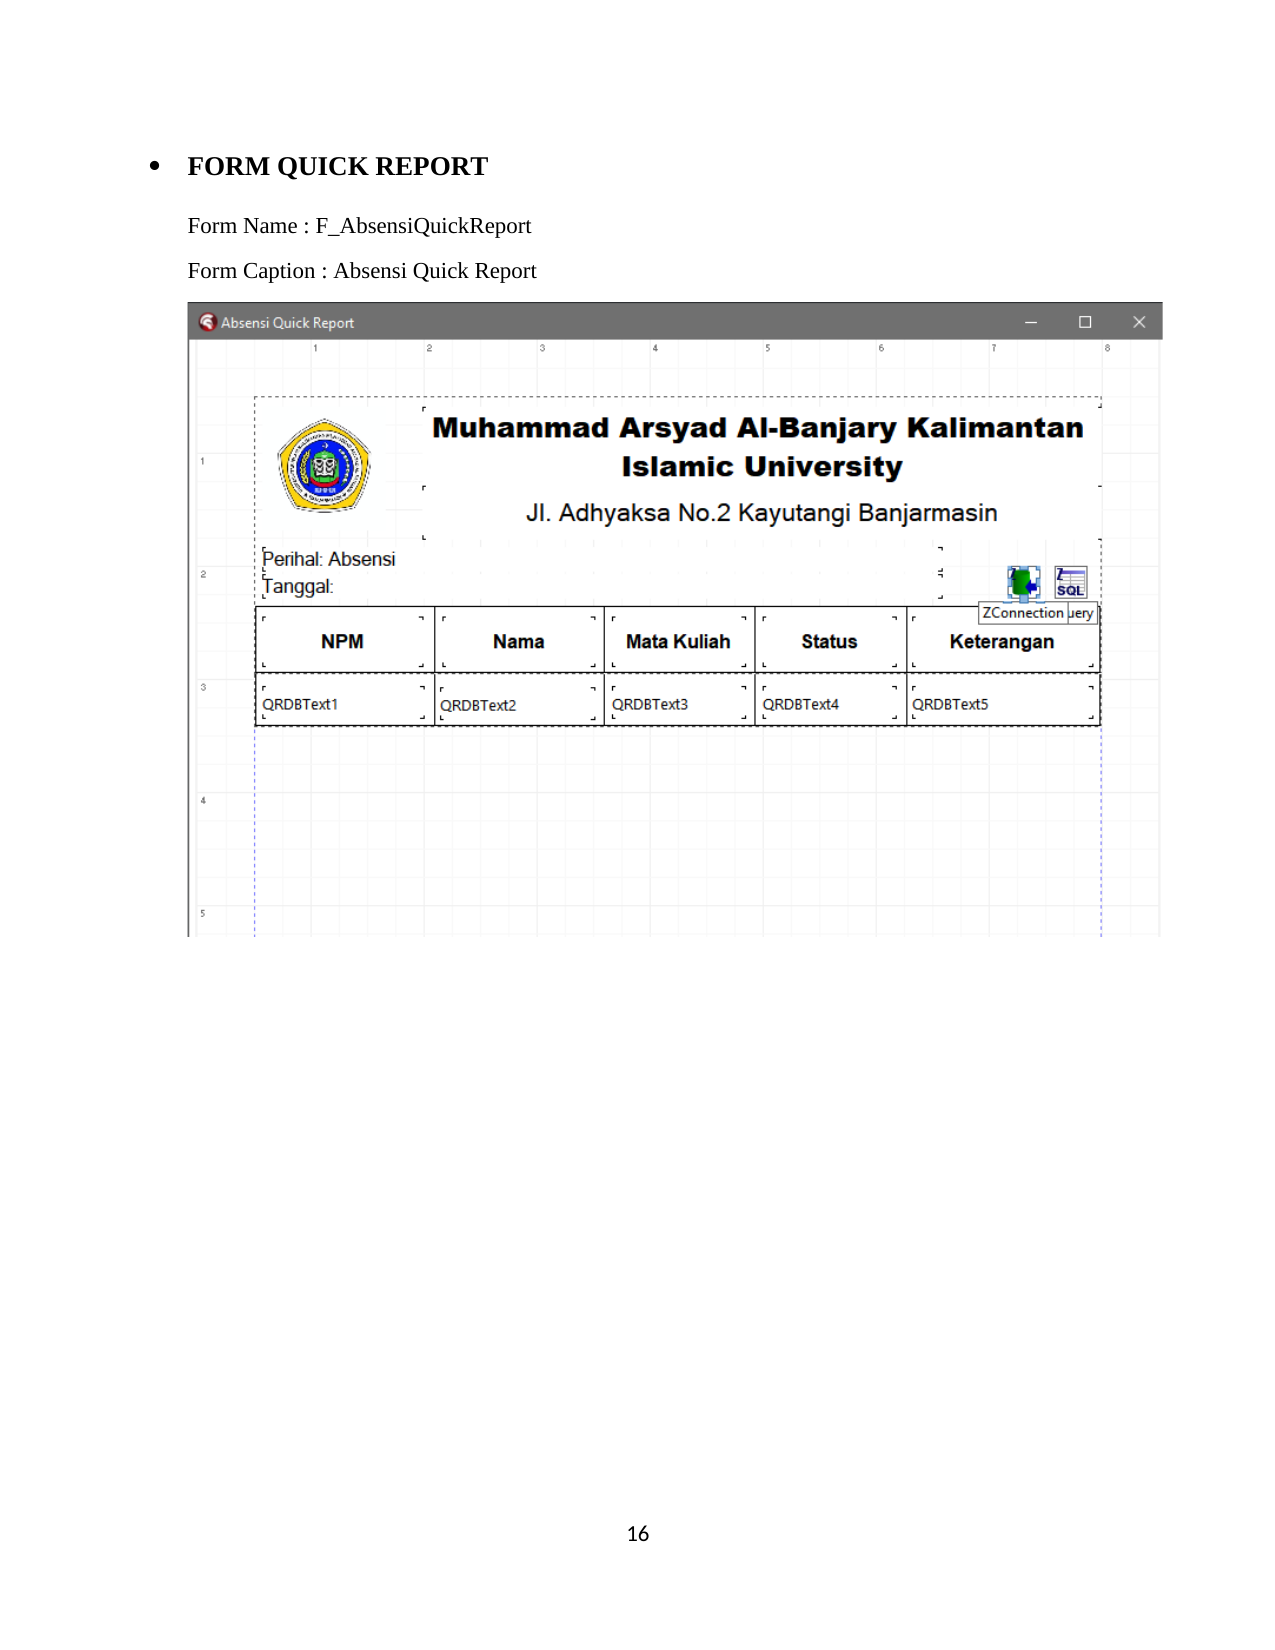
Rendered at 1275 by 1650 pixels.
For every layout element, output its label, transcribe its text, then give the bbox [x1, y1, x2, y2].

text Form Caption : Absensi Quick Report [150, 257, 1125, 284]
text Form Name : F_AbsensiQuickReport [150, 212, 1125, 238]
picture [187, 302, 1163, 937]
subtitle FORM QUICK REPORT [150, 150, 1125, 181]
